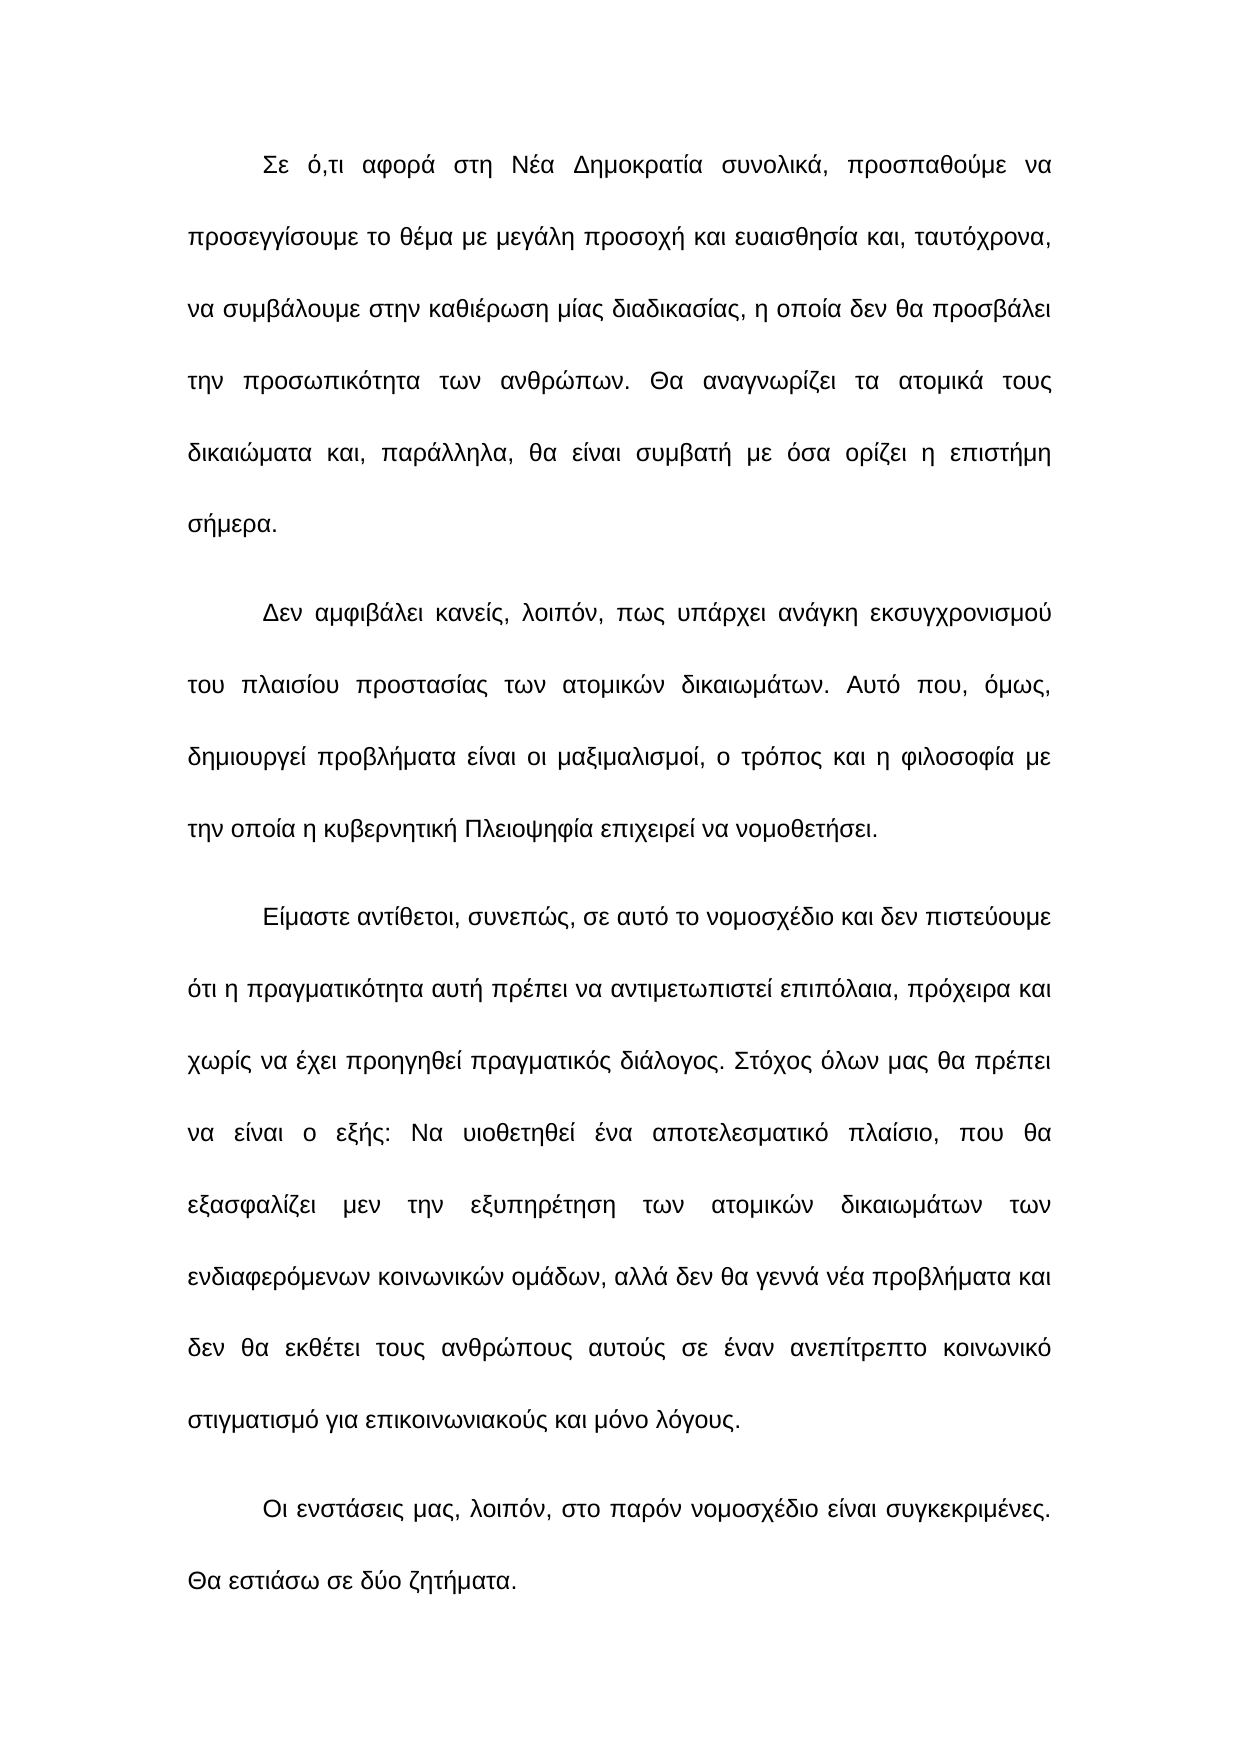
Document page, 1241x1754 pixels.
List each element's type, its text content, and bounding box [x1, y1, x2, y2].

text Σε ό,τι αφορά στη Νέα Δημοκρατία συνολικά, προσπαθούμε να προσεγγίσουμε το θέμα με μεγάλη προσοχή και ευαισθησία και, ταυτόχρονα, να συμβάλουμε στην καθιέρωση μίας διαδικασίας, η οποία δεν θα προσβάλει την προσωπικότητα των ανθρώπων. Θα αναγνωρίζει τα ατομικά τους δικαιώματα και, παράλληλα, θα είναι συμβατή με όσα ορίζει η επιστήμη σήμερα. [187, 150, 1053, 538]
text Οι ενστάσεις μας, λοιπόν, στο παρόν νομοσχέδιο είναι συγκεκριμένες. Θα εστιάσω σε δύο ζητήματα. [187, 1494, 1053, 1594]
text Δεν αμφιβάλει κανείς, λοιπόν, πως υπάρχει ανάγκη εκσυγχρονισμού του πλαισίου προστασίας των ατομικών δικαιωμάτων. Αυτό που, όμως, δημιουργεί προβλήματα είναι οι μαξιμαλισμοί, ο τρόπος και η φιλοσοφία με την οποία η κυβερνητική Πλειοψηφία επιχειρεί να νομοθετήσει. [187, 598, 1053, 842]
text Είμαστε αντίθετοι, συνεπώς, σε αυτό το νομοσχέδιο και δεν πιστεύουμε ότι η πραγματικότητα αυτή πρέπει να αντιμετωπιστεί επιπόλαια, πρόχειρα και χωρίς να έχει προηγηθεί πραγματικός διάλογος. Στόχος όλων μας θα πρέπει να είναι ο εξής: Να υιοθετηθεί ένα αποτελεσματικό πλαίσιο, που θα εξασφαλίζει μεν την εξυπηρέτηση των ατομικών δικαιωμάτων των ενδιαφερόμενων κοινωνικών ομάδων, αλλά δεν θα γεννά νέα προβλήματα και δεν θα εκθέτει τους ανθρώπους αυτούς σε έναν ανεπίτρεπτο κοινωνικό στιγματισμό για επικοινωνιακούς και μόνο λόγους. [187, 902, 1053, 1434]
